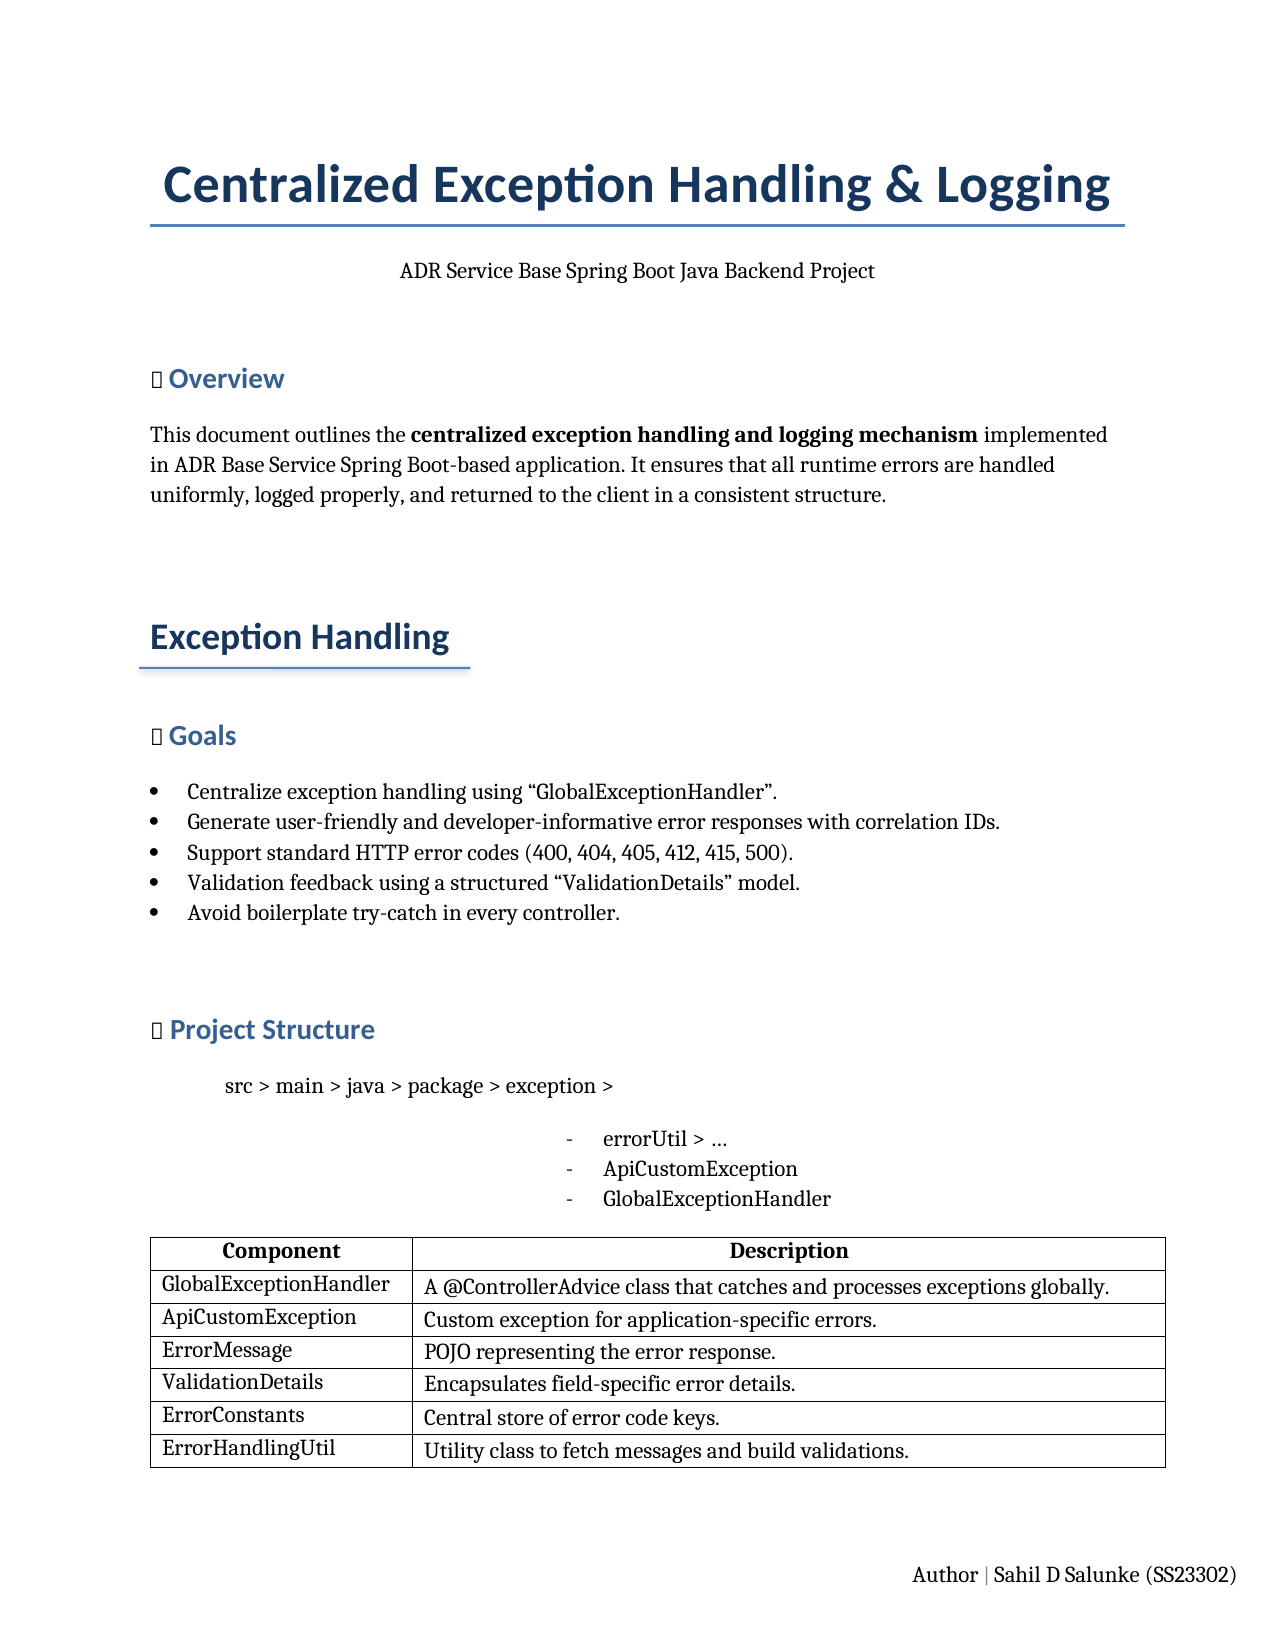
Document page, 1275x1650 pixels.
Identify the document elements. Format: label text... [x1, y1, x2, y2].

table_header Description [413, 1238, 1165, 1270]
table_cell GlobalExceptionHandler [151, 1271, 412, 1303]
table_cell Central store of error code keys. [413, 1402, 1165, 1434]
list Validation feedback using a structured “ValidationDetails” model. [150, 869, 1125, 896]
list GlobalExceptionHandler [566, 1186, 1125, 1212]
table_cell ErrorMessage [151, 1337, 412, 1367]
list Centralize exception handling using “GlobalExceptionHandler”. [150, 779, 1125, 805]
table_cell Custom exception for application-specific errors. [413, 1304, 1165, 1336]
list errorUtil > … [566, 1125, 1125, 1152]
table_cell Utility class to fetch messages and build validations. [413, 1435, 1165, 1467]
table_header Component [151, 1238, 412, 1270]
table_cell Encapsulates field-specific error details. [413, 1369, 1165, 1401]
text This document outlines the centralized exception handling and logging mechanism implemented in ADR Base Service Spring Boot-based application. It ensures that all runtime errors are handled uniformly, logged properly, and returned to the client in a consistent structure. [150, 422, 1125, 508]
text src > main > java > package > exception > [150, 1073, 1125, 1099]
subtitle Exception Handling [150, 613, 1125, 659]
table_cell ApiCustomException [151, 1304, 412, 1336]
title Centralized Exception Handling & Logging [150, 150, 1125, 224]
table_cell ErrorHandlingUtil [151, 1435, 412, 1467]
list Generate user-friendly and developer-informative error responses with correlation IDs. [150, 809, 1125, 835]
list ApiCustomException [566, 1156, 1125, 1182]
table_cell A @ControllerAdvice class that catches and processes exceptions globally. [413, 1271, 1165, 1303]
table_cell ErrorConstants [151, 1402, 412, 1434]
table_cell ValidationDetails [151, 1369, 412, 1401]
text ADR Service Base Spring Boot Java Backend Project [150, 258, 1125, 284]
table_cell POJO representing the error response. [413, 1337, 1165, 1367]
text 📁 Project Structure [150, 1011, 1125, 1047]
list Avoid boilerplate try-catch in every controller. [150, 900, 1125, 926]
list Support standard HTTP error codes (400, 404, 405, 412, 415, 500). [150, 839, 1125, 866]
text 📌 Goals [150, 717, 1125, 753]
text 📌 Overview [150, 360, 1125, 396]
